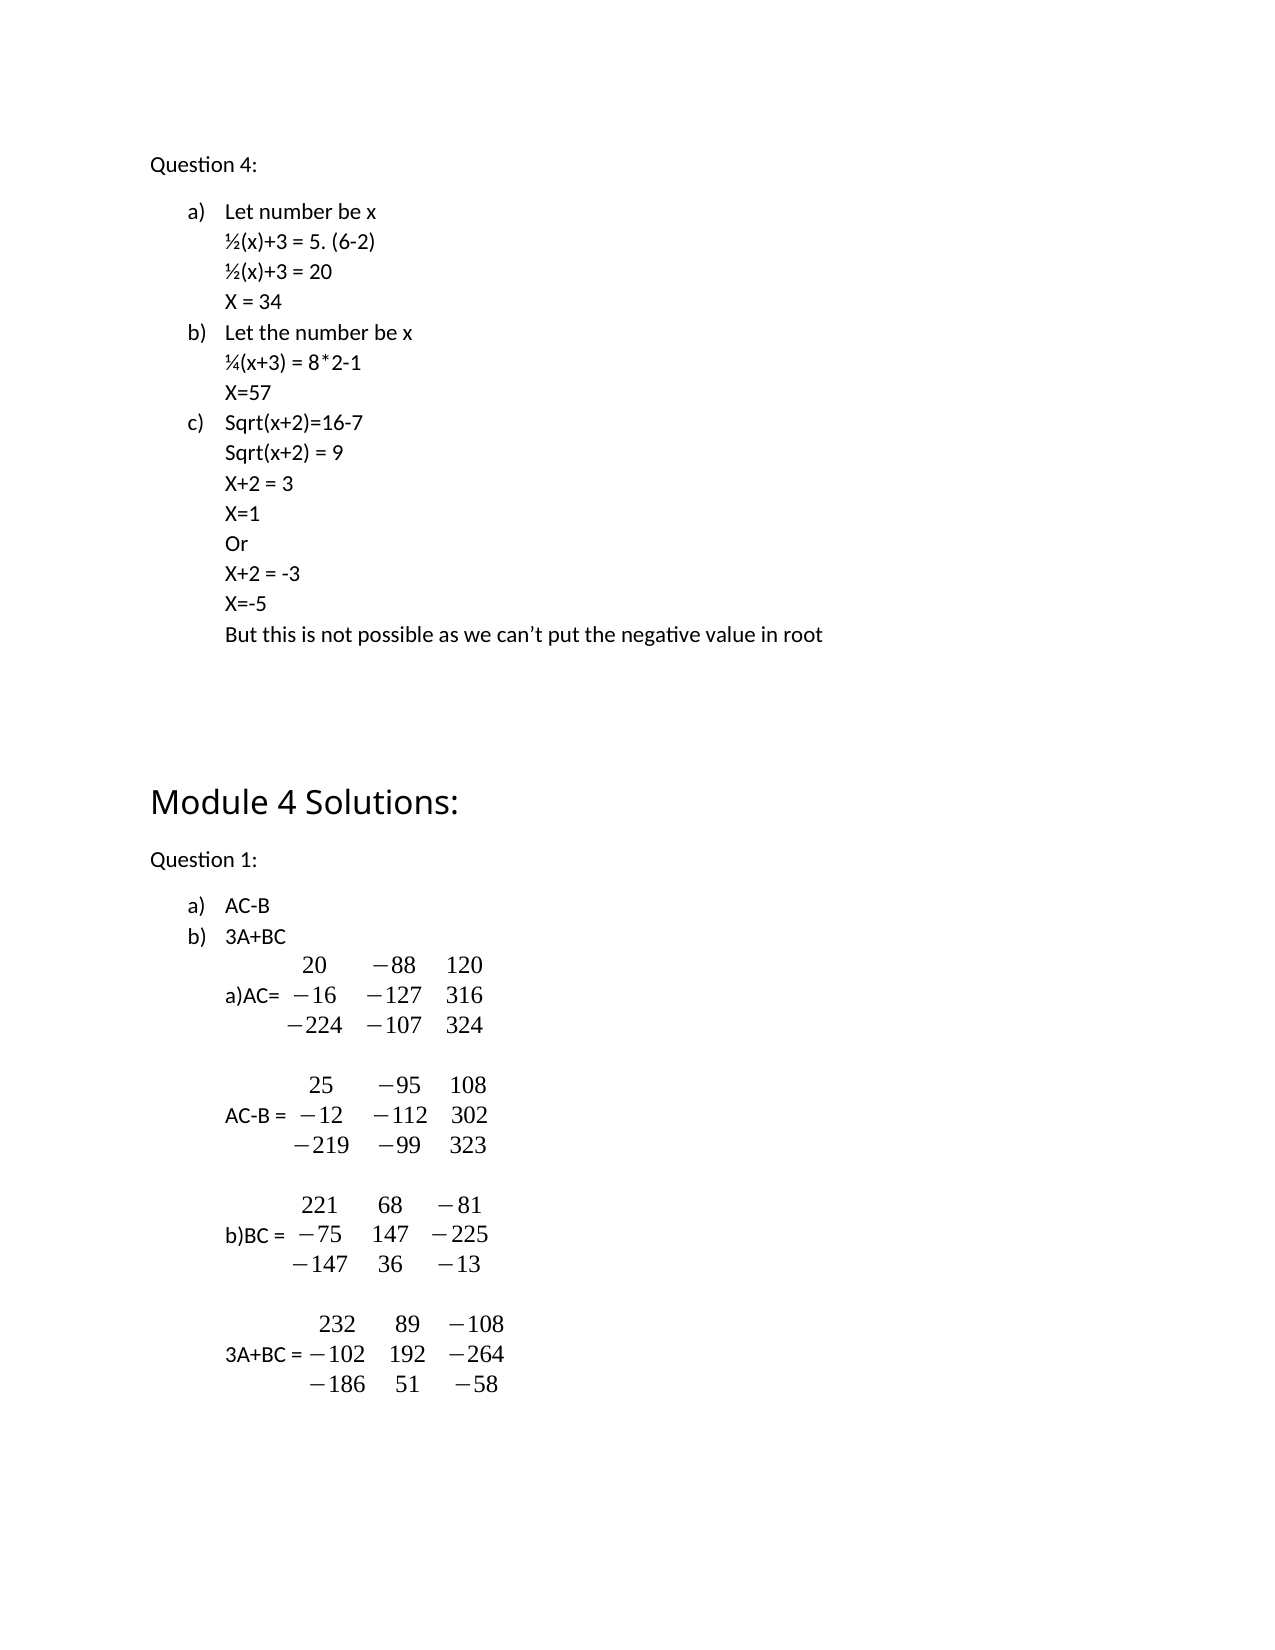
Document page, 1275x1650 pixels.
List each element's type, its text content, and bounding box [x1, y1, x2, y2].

text Question 1: [150, 845, 1125, 873]
list But this is not possible as we can’t put the negative value in root [225, 620, 1125, 648]
list 3A+BC = [225, 1311, 1125, 1398]
list ½(x)+3 = 20 [225, 257, 1125, 285]
list b)BC = [225, 1191, 1125, 1278]
list Or [225, 529, 1125, 557]
list ¼(x+3) = 8*2-1 [225, 348, 1125, 376]
list Let number be x [187, 197, 1125, 225]
list Sqrt(x+2)=16-7 [187, 408, 1125, 436]
list Let the number be x [187, 318, 1125, 346]
text Question 4: [150, 150, 1125, 178]
text Module 4 Solutions: [150, 779, 1125, 824]
list X+2 = 3 [225, 469, 1125, 497]
list X=-5 [225, 589, 1125, 618]
list X = 34 [225, 287, 1125, 316]
list X=1 [225, 499, 1125, 527]
list ½(x)+3 = 5. (6-2) [225, 227, 1125, 255]
list a)AC= [225, 952, 1125, 1039]
list X+2 = -3 [225, 559, 1125, 587]
list 3A+BC [187, 922, 1125, 950]
list Sqrt(x+2) = 9 [225, 438, 1125, 467]
list AC-B = [225, 1072, 1125, 1159]
list AC-B [187, 892, 1125, 920]
list X=57 [225, 378, 1125, 406]
